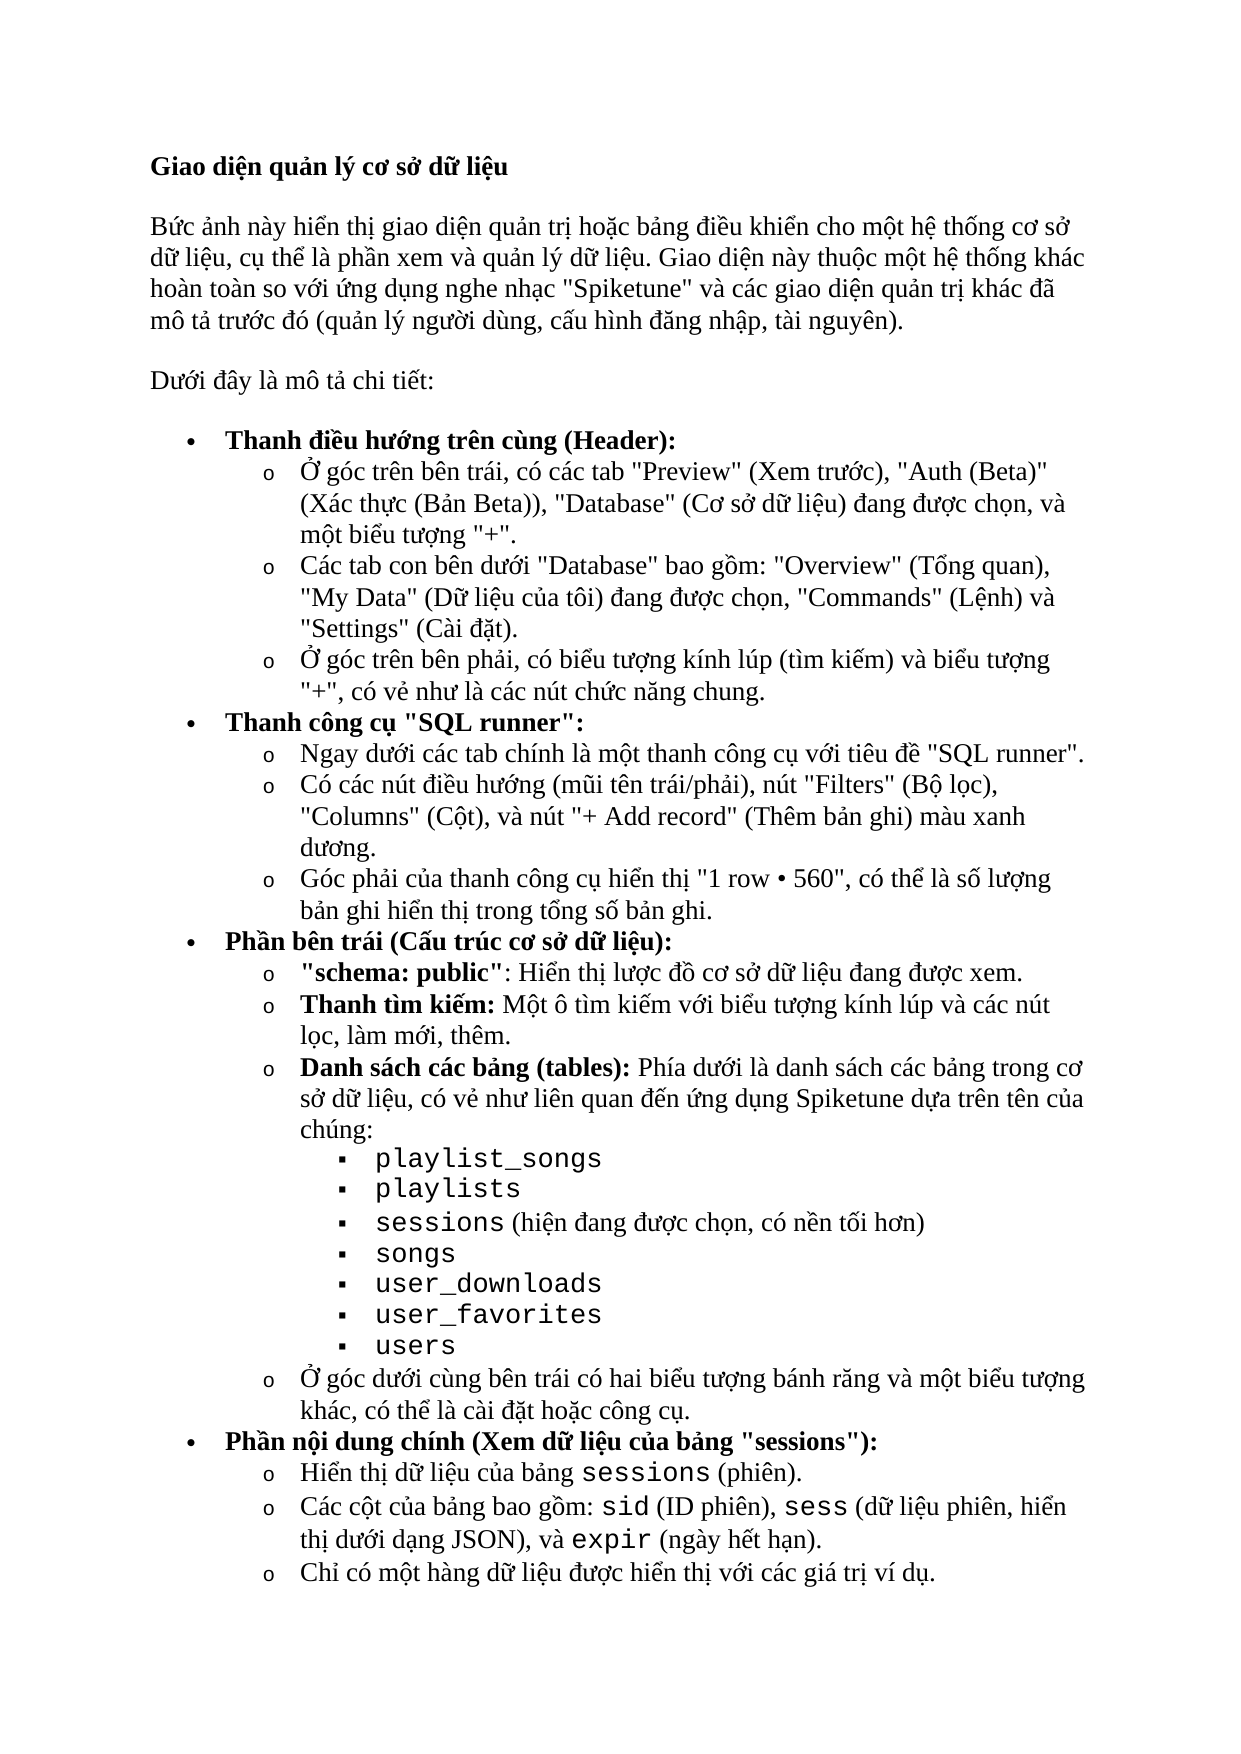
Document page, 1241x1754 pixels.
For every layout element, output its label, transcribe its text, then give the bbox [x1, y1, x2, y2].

list Có các nút điều hướng (mũi tên trái/phải), nút "Filters" (Bộ lọc), "Columns" (Cột), và nút "+ Add record" (Thêm bản ghi) màu xanh dương. [262, 769, 1090, 862]
list user_downloads [337, 1270, 1090, 1301]
list Góc phải của thanh công cụ hiển thị "1 row • 560", có thể là số lượng bản ghi hiển thị trong tổng số bản ghi. [262, 862, 1090, 925]
list Phần nội dung chính (Xem dữ liệu của bảng "sessions"): [187, 1425, 1090, 1456]
list Thanh công cụ "SQL runner": [187, 706, 1090, 737]
list Thanh tìm kiếm: Một ô tìm kiếm với biểu tượng kính lúp và các nút lọc, làm mới, thêm. [262, 988, 1090, 1051]
text Bức ảnh này hiển thị giao diện quản trị hoặc bảng điều khiển cho một hệ thống cơ sở dữ liệu, cụ thể là phần xem và quản lý dữ liệu. Giao diện này thuộc một hệ thống khác hoàn toàn so với ứng dụng nghe nhạc "Spiketune" và các giao diện quản trị khác đã mô tả trước đó (quản lý người dùng, cấu hình đăng nhập, tài nguyên). [150, 210, 1090, 335]
list Ở góc dưới cùng bên trái có hai biểu tượng bánh răng và một biểu tượng khác, có thể là cài đặt hoặc công cụ. [262, 1362, 1090, 1425]
text Dưới đây là mô tả chi tiết: [150, 364, 1090, 395]
list Thanh điều hướng trên cùng (Header): [187, 424, 1090, 456]
list user_favorites [337, 1301, 1090, 1332]
list Hiển thị dữ liệu của bảng sessions (phiên). [262, 1456, 1090, 1489]
list playlists [337, 1175, 1090, 1206]
list sessions (hiện đang được chọn, có nền tối hơn) [337, 1206, 1090, 1239]
list Ngay dưới các tab chính là một thanh công cụ với tiêu đề "SQL runner". [262, 737, 1090, 769]
list Các tab con bên dưới "Database" bao gồm: "Overview" (Tổng quan), "My Data" (Dữ liệu của tôi) đang được chọn, "Commands" (Lệnh) và "Settings" (Cài đặt). [262, 549, 1090, 643]
list Danh sách các bảng (tables): Phía dưới là danh sách các bảng trong cơ sở dữ liệu, có vẻ như liên quan đến ứng dụng Spiketune dựa trên tên của chúng: [262, 1051, 1090, 1144]
list songs [337, 1239, 1090, 1270]
text Giao diện quản lý cơ sở dữ liệu [150, 150, 1090, 181]
list Ở góc trên bên phải, có biểu tượng kính lúp (tìm kiếm) và biểu tượng "+", có vẻ như là các nút chức năng chung. [262, 643, 1090, 706]
list Các cột của bảng bao gồm: sid (ID phiên), sess (dữ liệu phiên, hiển thị dưới dạng JSON), và expir (ngày hết hạn). [262, 1489, 1090, 1556]
list users [337, 1332, 1090, 1362]
list playlist_songs [337, 1144, 1090, 1175]
list "schema: public": Hiển thị lược đồ cơ sở dữ liệu đang được xem. [262, 956, 1090, 988]
list Phần bên trái (Cấu trúc cơ sở dữ liệu): [187, 925, 1090, 956]
list Chỉ có một hàng dữ liệu được hiển thị với các giá trị ví dụ. [262, 1556, 1090, 1588]
list Ở góc trên bên trái, có các tab "Preview" (Xem trước), "Auth (Beta)" (Xác thực (Bản Beta)), "Database" (Cơ sở dữ liệu) đang được chọn, và một biểu tượng "+". [262, 456, 1090, 549]
